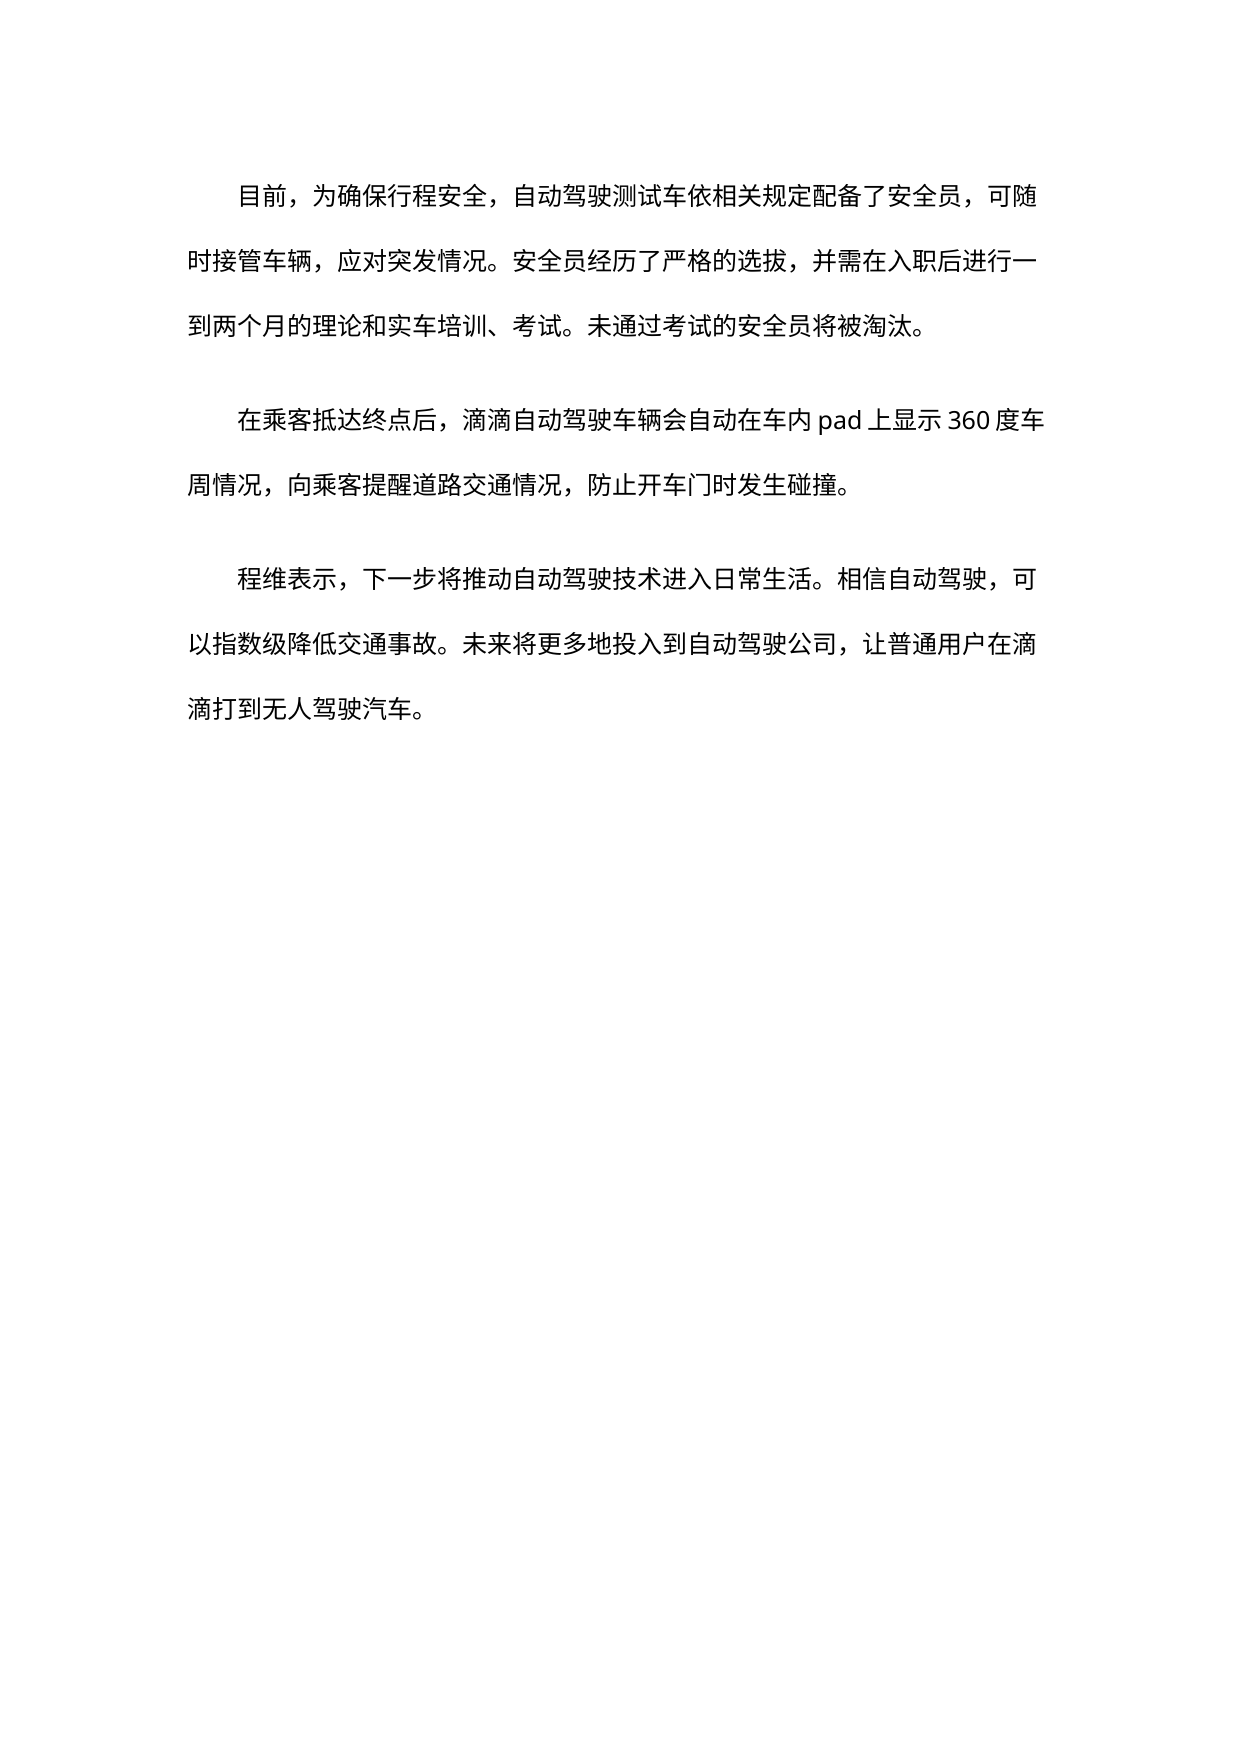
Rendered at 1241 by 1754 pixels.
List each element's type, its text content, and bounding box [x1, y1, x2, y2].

text 目前，为确保行程安全，自动驾驶测试车依相关规定配备了安全员，可随时接管车辆，应对突发情况。安全员经历了严格的选拔，并需在入职后进行一到两个月的理论和实车培训、考试。未通过考试的安全员将被淘汰。 [187, 162, 1053, 357]
text 在乘客抵达终点后，滴滴自动驾驶车辆会自动在车内pad上显示360度车周情况，向乘客提醒道路交通情况，防止开车门时发生碰撞。 [187, 386, 1053, 516]
text 程维表示，下一步将推动自动驾驶技术进入日常生活。相信自动驾驶，可以指数级降低交通事故。未来将更多地投入到自动驾驶公司，让普通用户在滴滴打到无人驾驶汽车。 [187, 545, 1053, 740]
